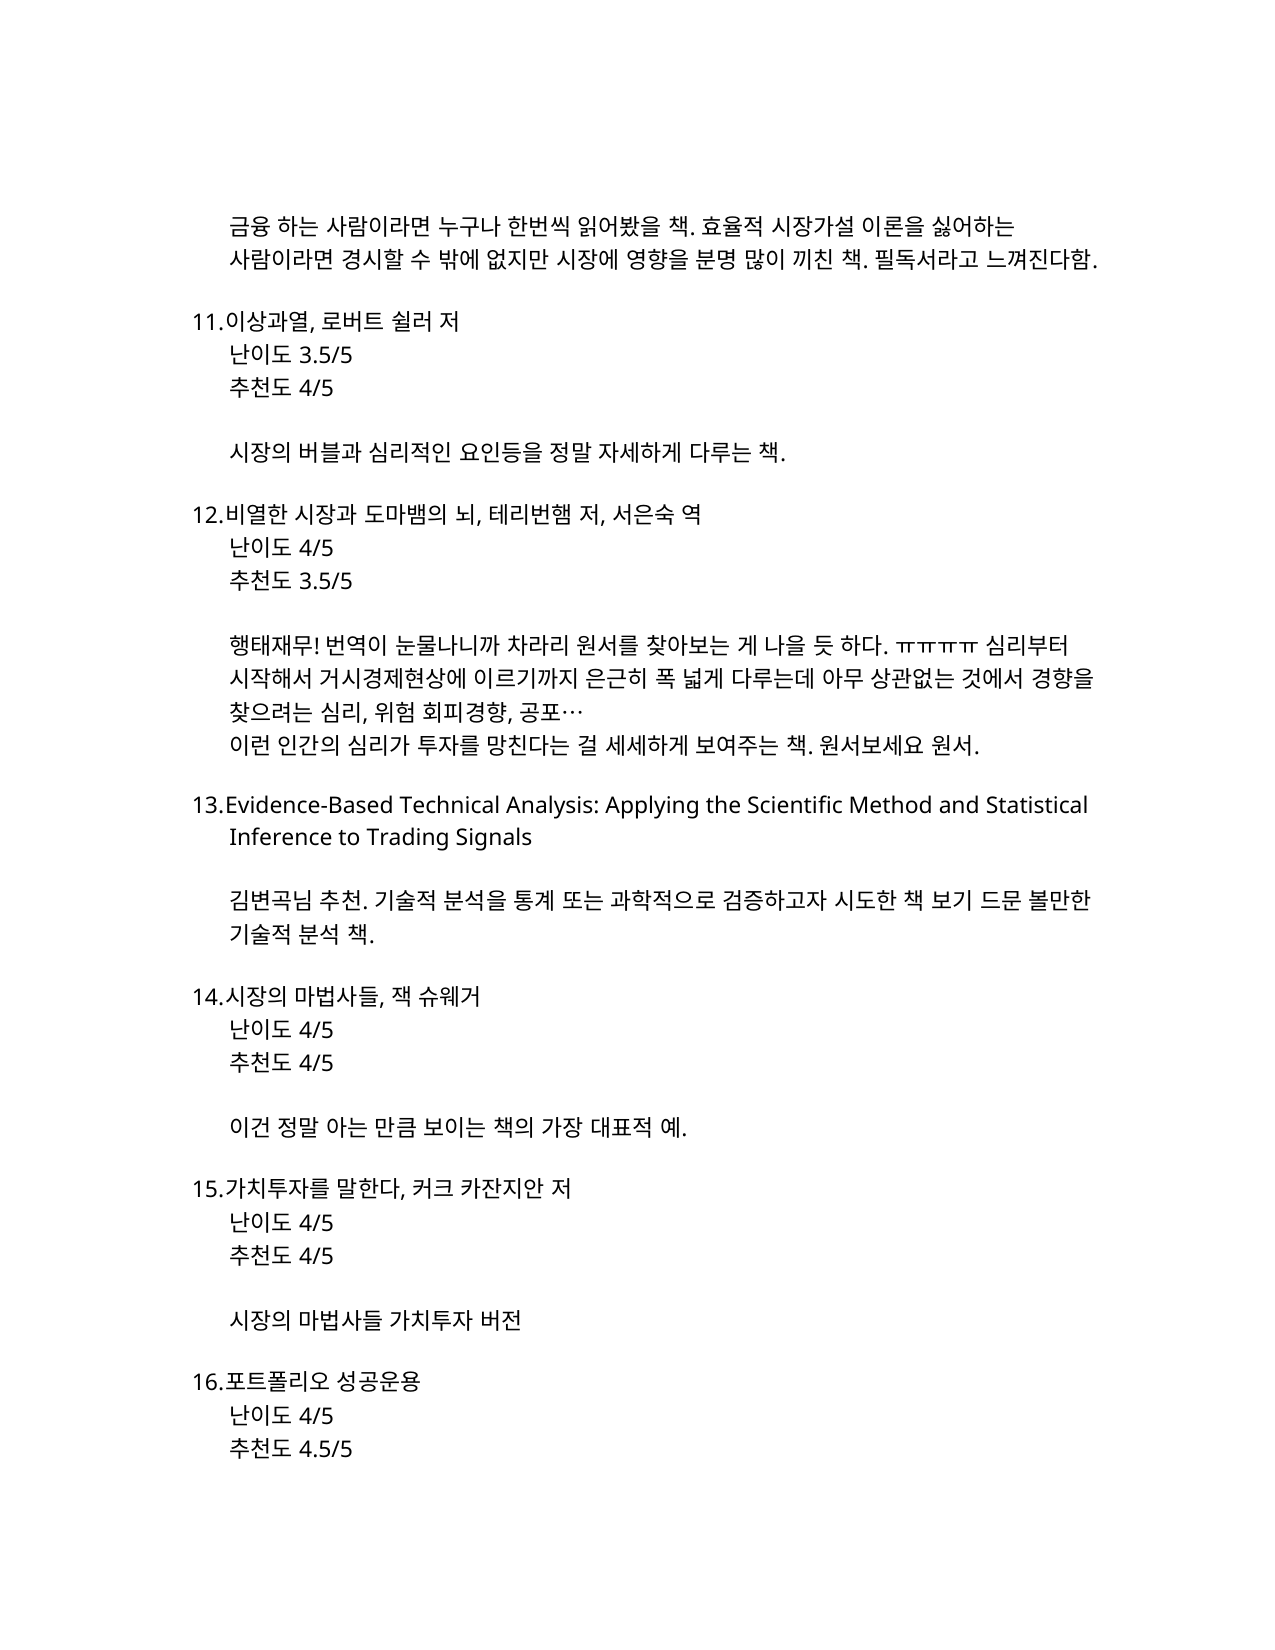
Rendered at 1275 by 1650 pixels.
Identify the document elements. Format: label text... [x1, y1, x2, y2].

list 비열한 시장과 도마뱀의 뇌, 테리번햄 저, 서은숙 역 난이도 4/5 추천도 3.5/5 행태재무! 번역이 눈물나니까 차라리 원서를 찾아보는 게 나을 듯 하다. ㅠㅠㅠㅠ 심리부터 시작해서 거시경제현상에 이르기까지 은근히 폭 넓게 다루는데 아무 상관없는 것에서 경향을 찾으려는 심리, 위험 회피경향, 공포… 이런 인간의 심리가 투자를 망친다는 걸 세세하게 보여주는 책. 원서보세요 원서. [192, 497, 1125, 789]
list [192, 1364, 1125, 1496]
list 이상과열, 로버트 쉴러 저 난이도 3.5/5 추천도 4/5 시장의 버블과 심리적인 요인등을 정말 자세하게 다루는 책. [192, 303, 1125, 497]
list 시장의 마법사들, 잭 슈웨거 난이도 4/5 추천도 4/5 이건 정말 아는 만큼 보이는 책의 가장 대표적 예. [192, 978, 1125, 1171]
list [192, 177, 1125, 303]
list Evidence-Based Technical Analysis: Applying the Scientific Method and Statistical Inference to Trading Signals 김변곡님 추천. 기술적 분석을 통계 또는 과학적으로 검증하고자 시도한 책 보기 드문 볼만한 기술적 분석 책. [192, 789, 1125, 978]
list 가치투자를 말한다, 커크 카잔지안 저 난이도 4/5 추천도 4/5 시장의 마법사들 가치투자 버전 [192, 1171, 1125, 1364]
